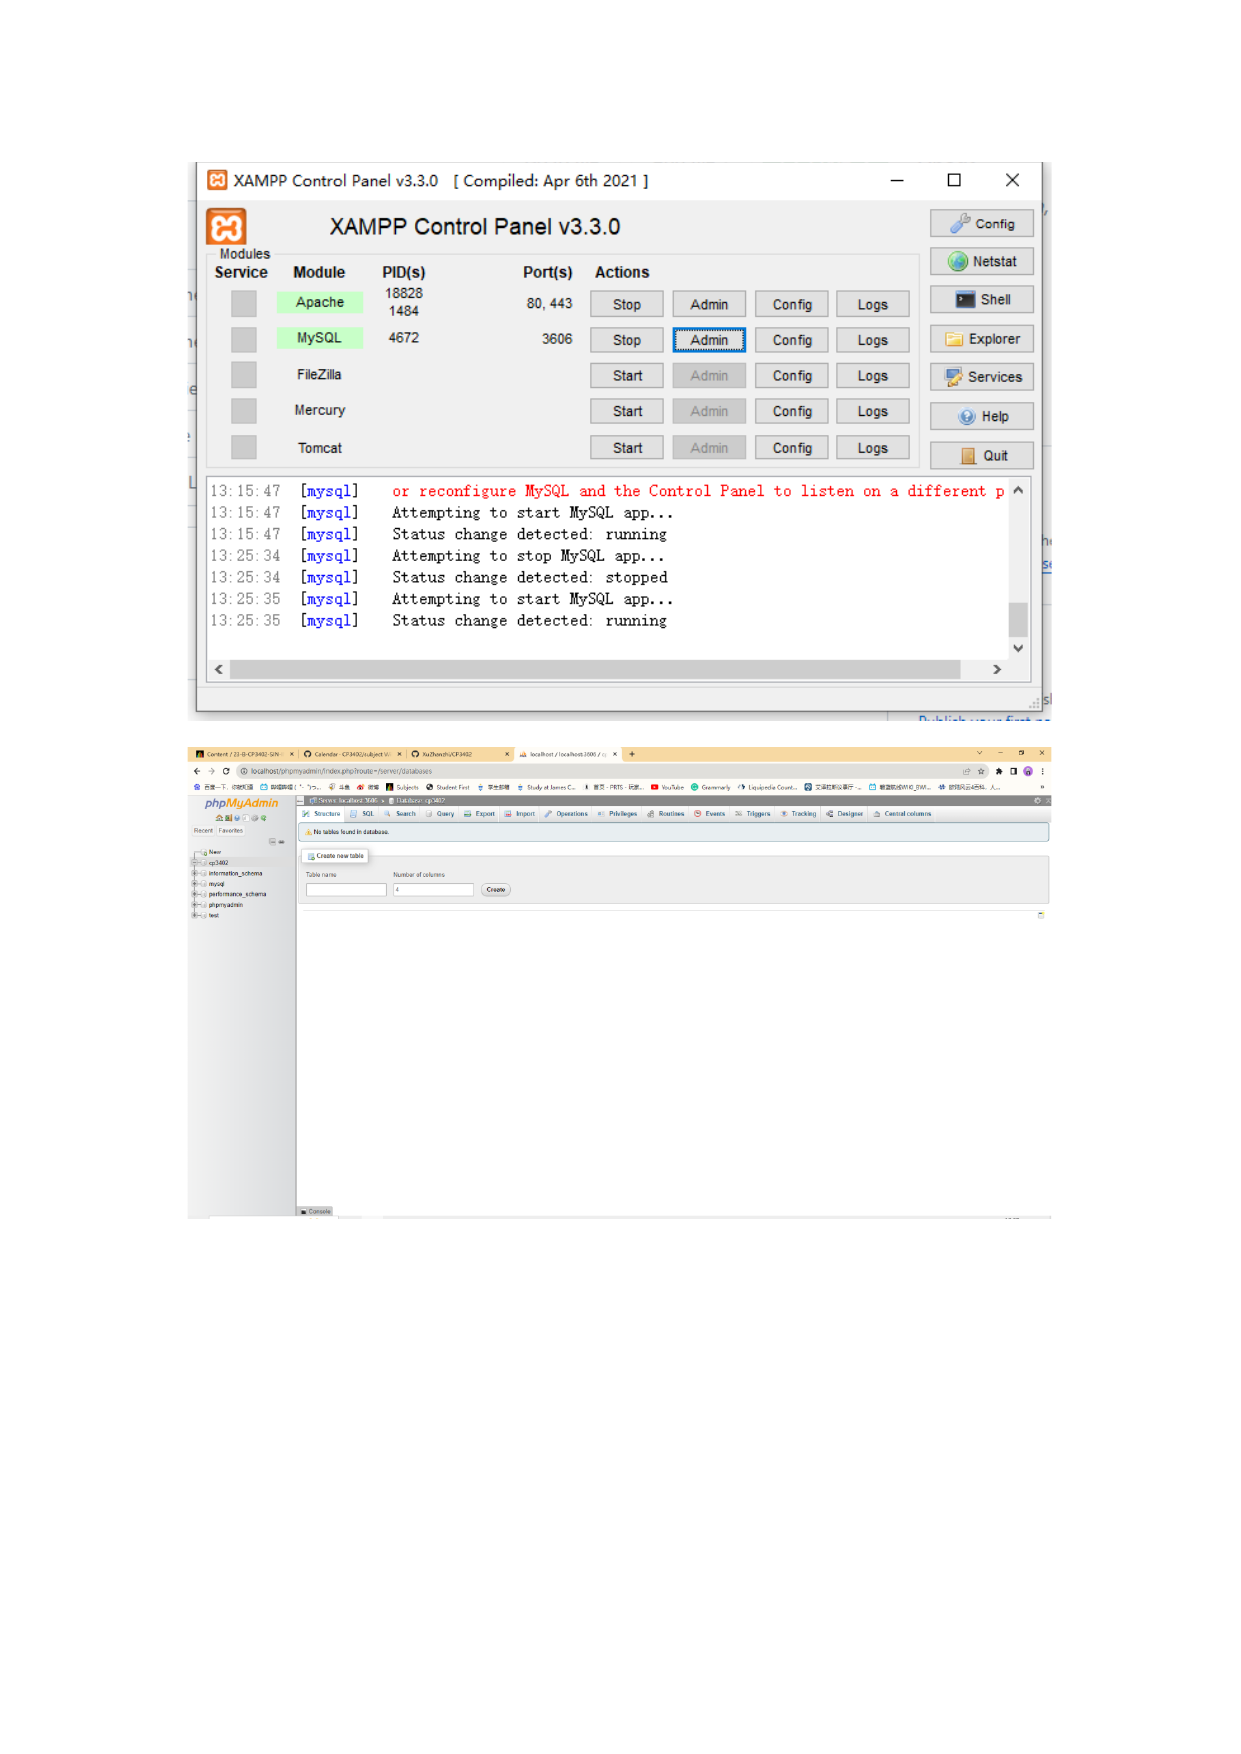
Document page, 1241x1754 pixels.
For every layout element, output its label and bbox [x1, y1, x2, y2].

picture [187, 162, 1052, 721]
picture [187, 747, 1052, 1219]
